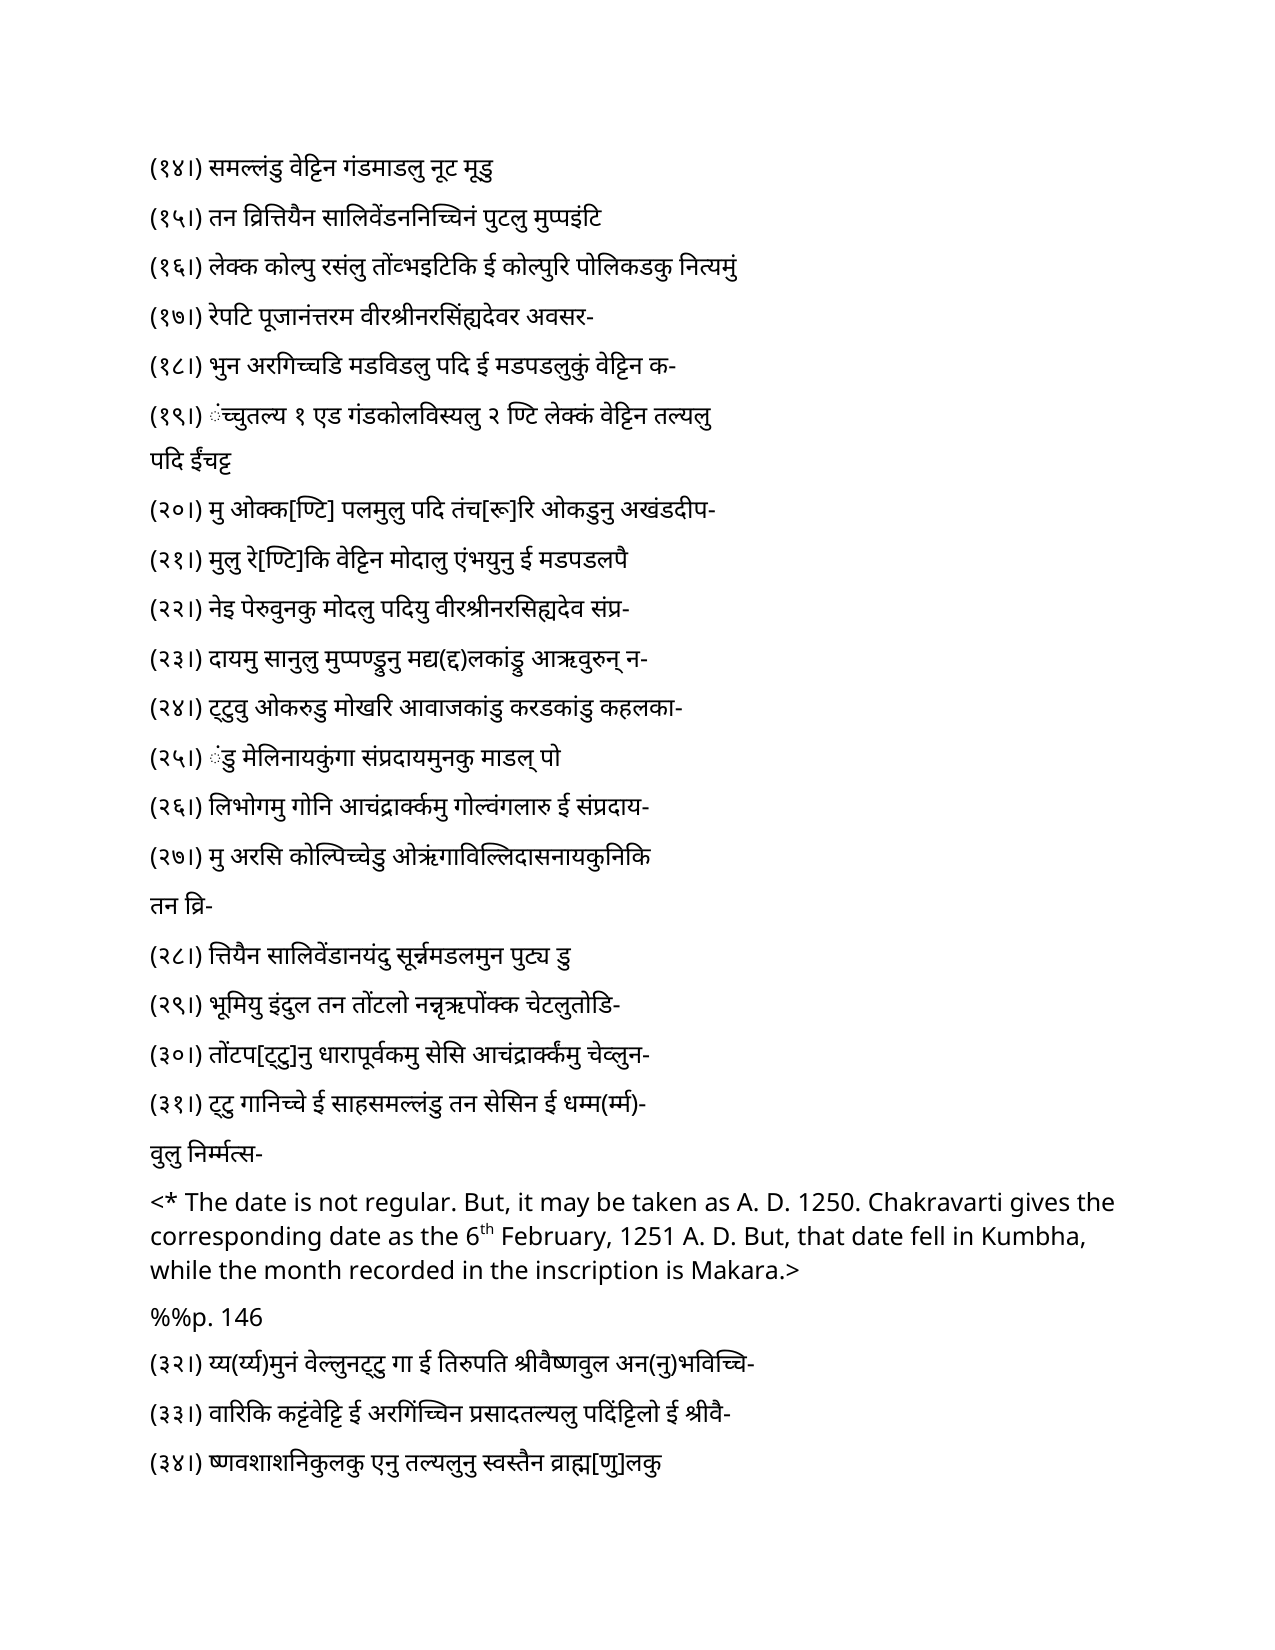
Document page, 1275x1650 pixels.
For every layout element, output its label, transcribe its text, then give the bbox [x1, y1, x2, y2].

text वुलु निर्म्मत्स- [150, 1135, 1125, 1172]
text (१४।) समल्लंडु वेट्टिन गंडमाडलु नूट मूडु [150, 150, 1125, 187]
text (१६।) लेक्क कोल्पु रसंलु तोंव्भइटिकि ई कोल्पुरि पोलिकडकु नित्यमुं [150, 249, 1125, 286]
text (२४।) ट्टुवु ओकरुडु मोखरि आवाजकांडु करडकांडु कहलका- [150, 690, 1125, 727]
text (२८।) त्तियैन सालिवेंडानयंदु सूर्न्नमडलमुन पुट्य डु [150, 937, 1125, 974]
text (१८।) भुन अरगिच्चडि मडविडलु पदि ई मडपडलुकुं वेट्टिन क- [150, 348, 1125, 385]
text (३१।) ट्टु गानिच्चे ई साहसमल्लंडु तन सेसिन ई धम्म(र्म्म)- [150, 1086, 1125, 1123]
text पदि ईंचट्ट [150, 447, 1125, 479]
text (३२।) य्य(र्य्य)मुनं वेल्लुनट्टु गा ई तिरुपति श्रीवैष्णवुल अन(नु)भविच्चि- [150, 1346, 1125, 1383]
text (३०।) तोंटप[ट्टु]नु धारापूर्वकमु सेसि आचंद्रार्क्कंमु चेव्लुन- [150, 1036, 1125, 1073]
text (२३।) दायमु सानुलु मुप्पण्ड्रुनु मद्य(द्द)लकांड्रु आऋवुरुन् न- [150, 640, 1125, 677]
text (२९।) भूमियु इंदुल तन तोंटलो नन्नृऋपोंक्क चेटलुतोडि- [150, 987, 1125, 1024]
text <* The date is not regular. But, it may be taken as A. D. 1250. Chakravarti gives the corresponding date as the 6th February, 1251 A. D. But, that date fell in Kumbha, while the month recorded in the inscription is Makara.> [150, 1185, 1125, 1287]
text (१९।) ंच्चुतल्य १ एड गंडकोलविस्यलु २ ण्टि लेक्कं वेट्टिन तल्यलु [150, 397, 1125, 434]
text तन व्रि- [150, 888, 1125, 925]
text (२७।) मु अरसि कोल्पिच्चेडु ओऋंगाविल्लिदासनायकुनिकि [150, 838, 1125, 875]
text (२१।) मुलु रे[ण्टि]कि वेट्टिन मोदालु एंभयुनु ई मडपडलपै [150, 541, 1125, 578]
text (३३।) वारिकि कट्टंवेट्टि ई अरगिंच्चिन प्रसादतल्यलु पदिंट्टिलो ई श्रीवै- [150, 1395, 1125, 1432]
text (२२।) नेइ पेरुवुनकु मोदलु पदियु वीरश्रीनरसिह्यदेव संप्र- [150, 591, 1125, 628]
text (२६।) लिभोगमु गोनि आचंद्रार्क्कमु गोल्वंगलारु ई संप्रदाय- [150, 789, 1125, 826]
text (१५।) तन व्रित्तियैन सालिवेंडननिच्चिनं पुटलु मुप्पइंटि [150, 199, 1125, 236]
text (३४।) ष्णवशाशनिकुलकु एनु तल्यलुनु स्वस्तैन व्राह्म[णु]लकु [150, 1445, 1125, 1482]
text %%p. 146 [150, 1299, 1125, 1333]
text (२०।) मु ओक्क[ण्टि] पलमुलु पदि तंच[रू]रि ओकडुनु अखंडदीप- [150, 492, 1125, 529]
text (२५।) ंडु मेलिनायकुंगा संप्रदायमुनकु माडल् पो [150, 739, 1125, 776]
text (१७।) रेपटि पूजानंत्तरम वीरश्रीनरसिंह्यदेवर अवसर- [150, 298, 1125, 335]
